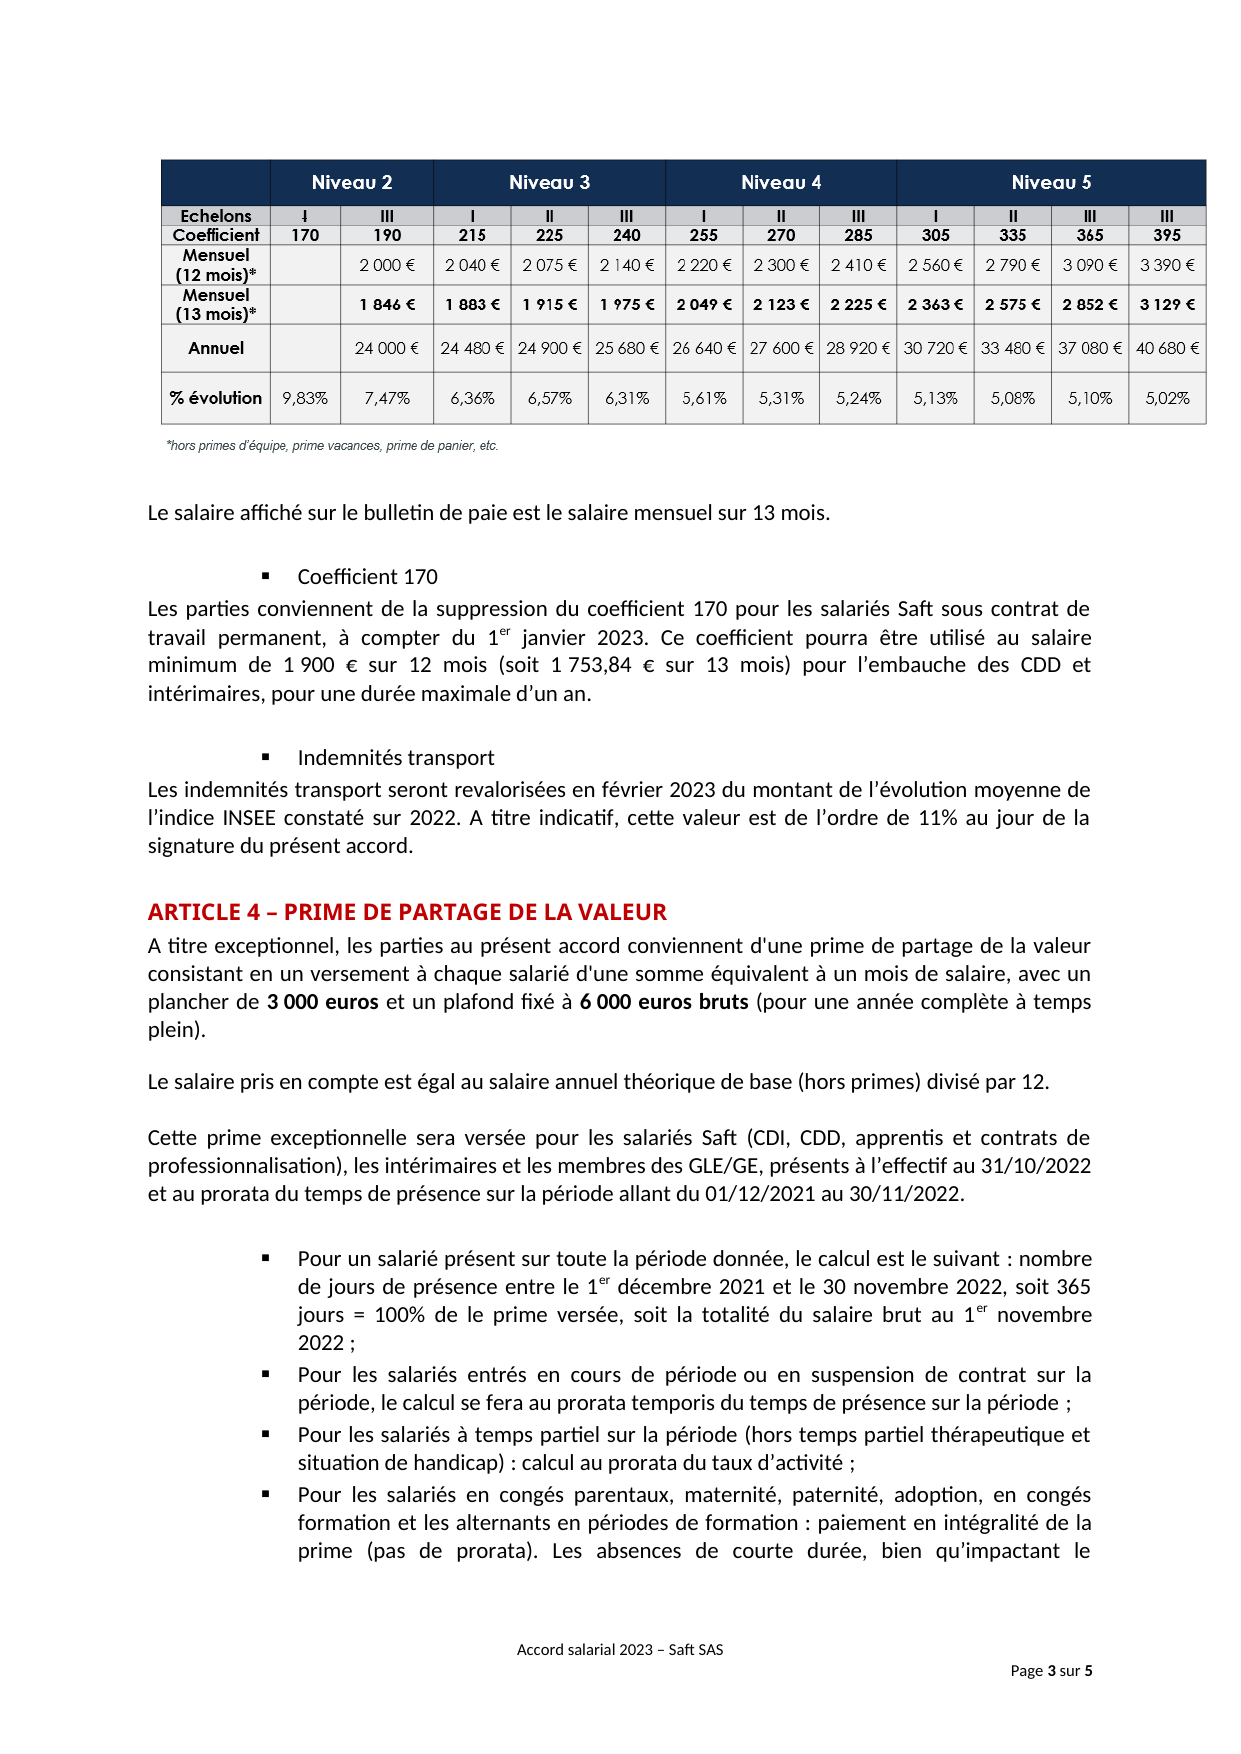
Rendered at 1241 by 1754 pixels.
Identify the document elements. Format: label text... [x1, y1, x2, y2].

text Cette prime exceptionnelle sera versée pour les salariés Saft (CDI, CDD, apprentis et contrats de professionnalisation), les intérimaires et les membres des GLE/GE, présents à l’effectif au 31/10/2022 et au prorata du temps de présence sur la période allant du 01/12/2021 au 30/11/2022. [148, 1123, 1093, 1207]
text Les indemnités transport seront revalorisées en février 2023 du montant de l’évolution moyenne de l’indice INSEE constaté sur 2022. A titre indicatif, cette valeur est de l’ordre de 11% au jour de la signature du présent accord. [148, 775, 1093, 859]
list Pour les salariés entrés en cours de période ou en suspension de contrat sur la période, le calcul se fera au prorata temporis du temps de présence sur la période ; [260, 1360, 1093, 1416]
list Coefficient 170 [260, 562, 1093, 590]
text A titre exceptionnel, les parties au présent accord conviennent d'une prime de partage de la valeur consistant en un versement à chaque salarié d'une somme équivalent à un mois de salaire, avec un plancher de 3 000 euros et un plafond fixé à 6 000 euros bruts (pour une année complète à temps plein). [148, 931, 1093, 1043]
list Pour un salarié présent sur toute la période donnée, le calcul est le suivant : nombre de jours de présence entre le 1er décembre 2021 et le 30 novembre 2022, soit 365 jours = 100% de le prime versée, soit la totalité du salaire brut au 1er novembre 2022 ; [260, 1244, 1093, 1356]
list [260, 1481, 1093, 1564]
text Le salaire affiché sur le bulletin de paie est le salaire mensuel sur 13 mois. [148, 498, 1093, 526]
subtitle ARTICLE 4 – PRIME DE PARTAGE DE LA VALEUR [148, 896, 1093, 927]
list Pour les salariés à temps partiel sur la période (hors temps partiel thérapeutique et situation de handicap) : calcul au prorata du taux d’activité ; [260, 1420, 1093, 1476]
text Les parties conviennent de la suppression du coefficient 170 pour les salariés Saft sous contrat de travail permanent, à compter du 1er janvier 2023. Ce coefficient pourra être utilisé au salaire minimum de 1 900 € sur 12 mois (soit 1 753,84 € sur 13 mois) pour l’embauche des CDD et intérimaires, pour une durée maximale d’un an. [148, 594, 1093, 707]
text Le salaire pris en compte est égal au salaire annuel théorique de base (hors primes) divisé par 12. [148, 1067, 1093, 1095]
list Indemnités transport [260, 743, 1093, 771]
picture [147, 147, 1222, 462]
